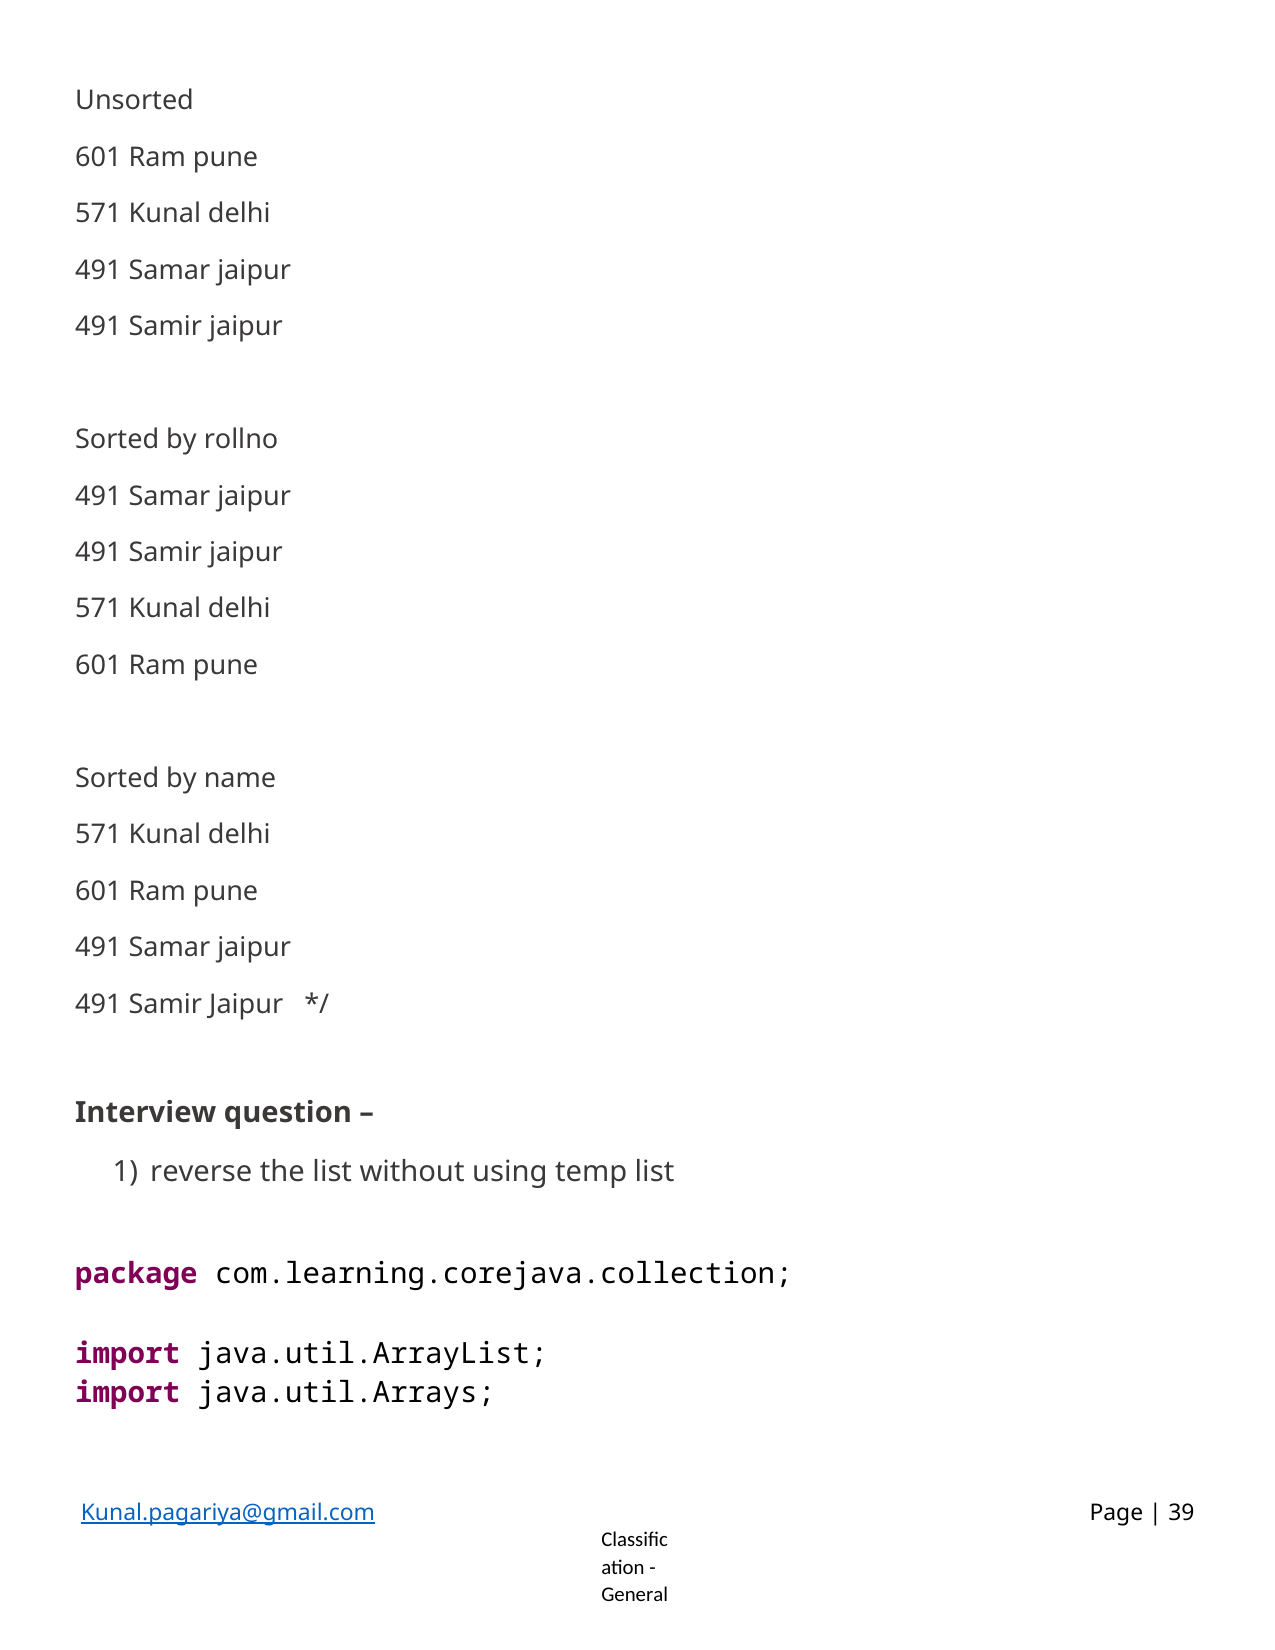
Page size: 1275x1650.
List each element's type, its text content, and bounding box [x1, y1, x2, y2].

list 491 Samir jaipur [75, 307, 1200, 343]
list 491 Samar jaipur [75, 928, 1200, 964]
list Sorted by rollno [75, 419, 1200, 456]
list 491 Samar jaipur [75, 250, 1200, 287]
list 601 Ram pune [75, 645, 1200, 682]
text import java.util.Arrays; [75, 1372, 1200, 1411]
list 601 Ram pune [75, 871, 1200, 908]
list reverse the list without using temp list [112, 1150, 1200, 1190]
list 571 Kunal delhi [75, 194, 1200, 231]
list 491 Samir Jaipur */ [75, 984, 1200, 1021]
text import java.util.ArrayList; [75, 1332, 1200, 1372]
list 571 Kunal delhi [75, 815, 1200, 852]
list 491 Samar jaipur [75, 476, 1200, 513]
list Interview question – [75, 1091, 1200, 1131]
list Unsorted [75, 81, 1200, 118]
list 571 Kunal delhi [75, 589, 1200, 626]
list Sorted by name [75, 758, 1200, 795]
text package com.learning.corejava.collection; [75, 1253, 1200, 1292]
list 491 Samir jaipur [75, 532, 1200, 569]
list 601 Ram pune [75, 137, 1200, 174]
